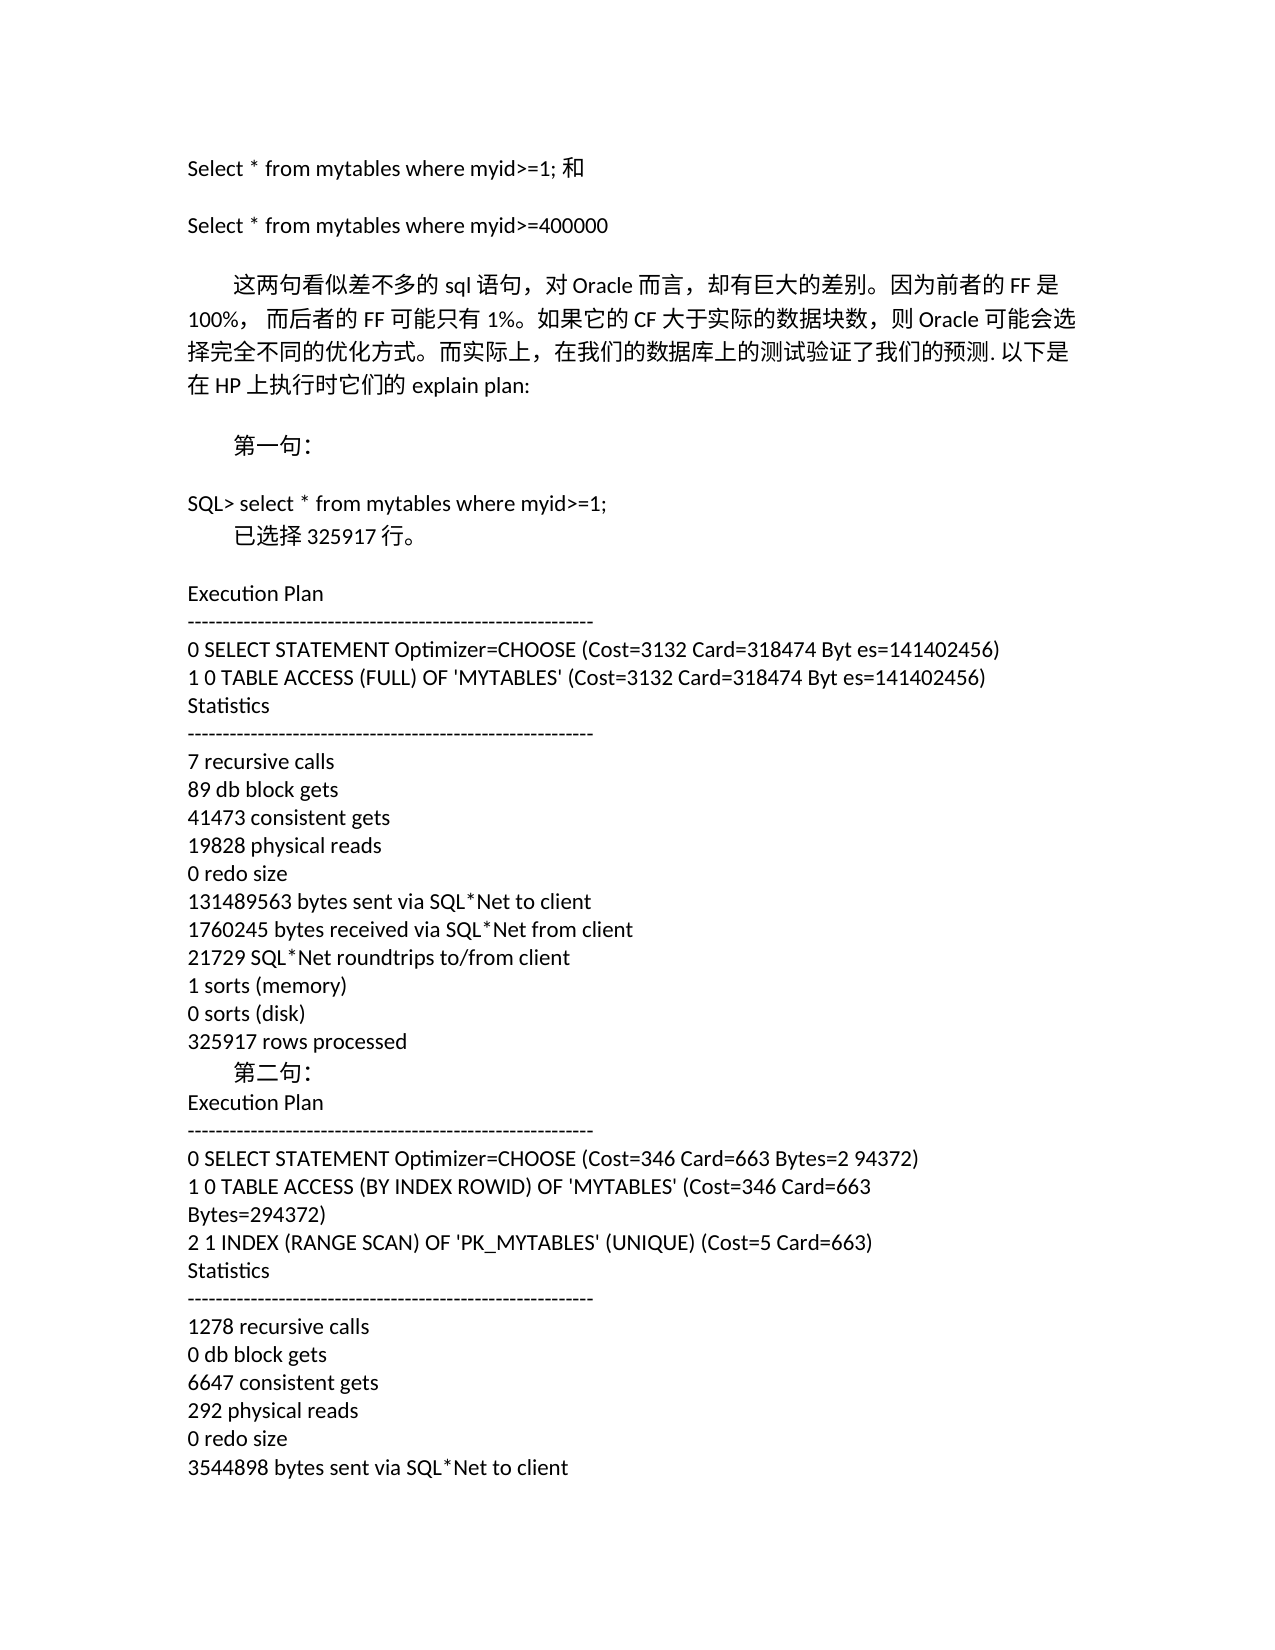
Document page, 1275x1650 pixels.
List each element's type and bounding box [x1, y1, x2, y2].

text [187, 150, 1087, 1481]
